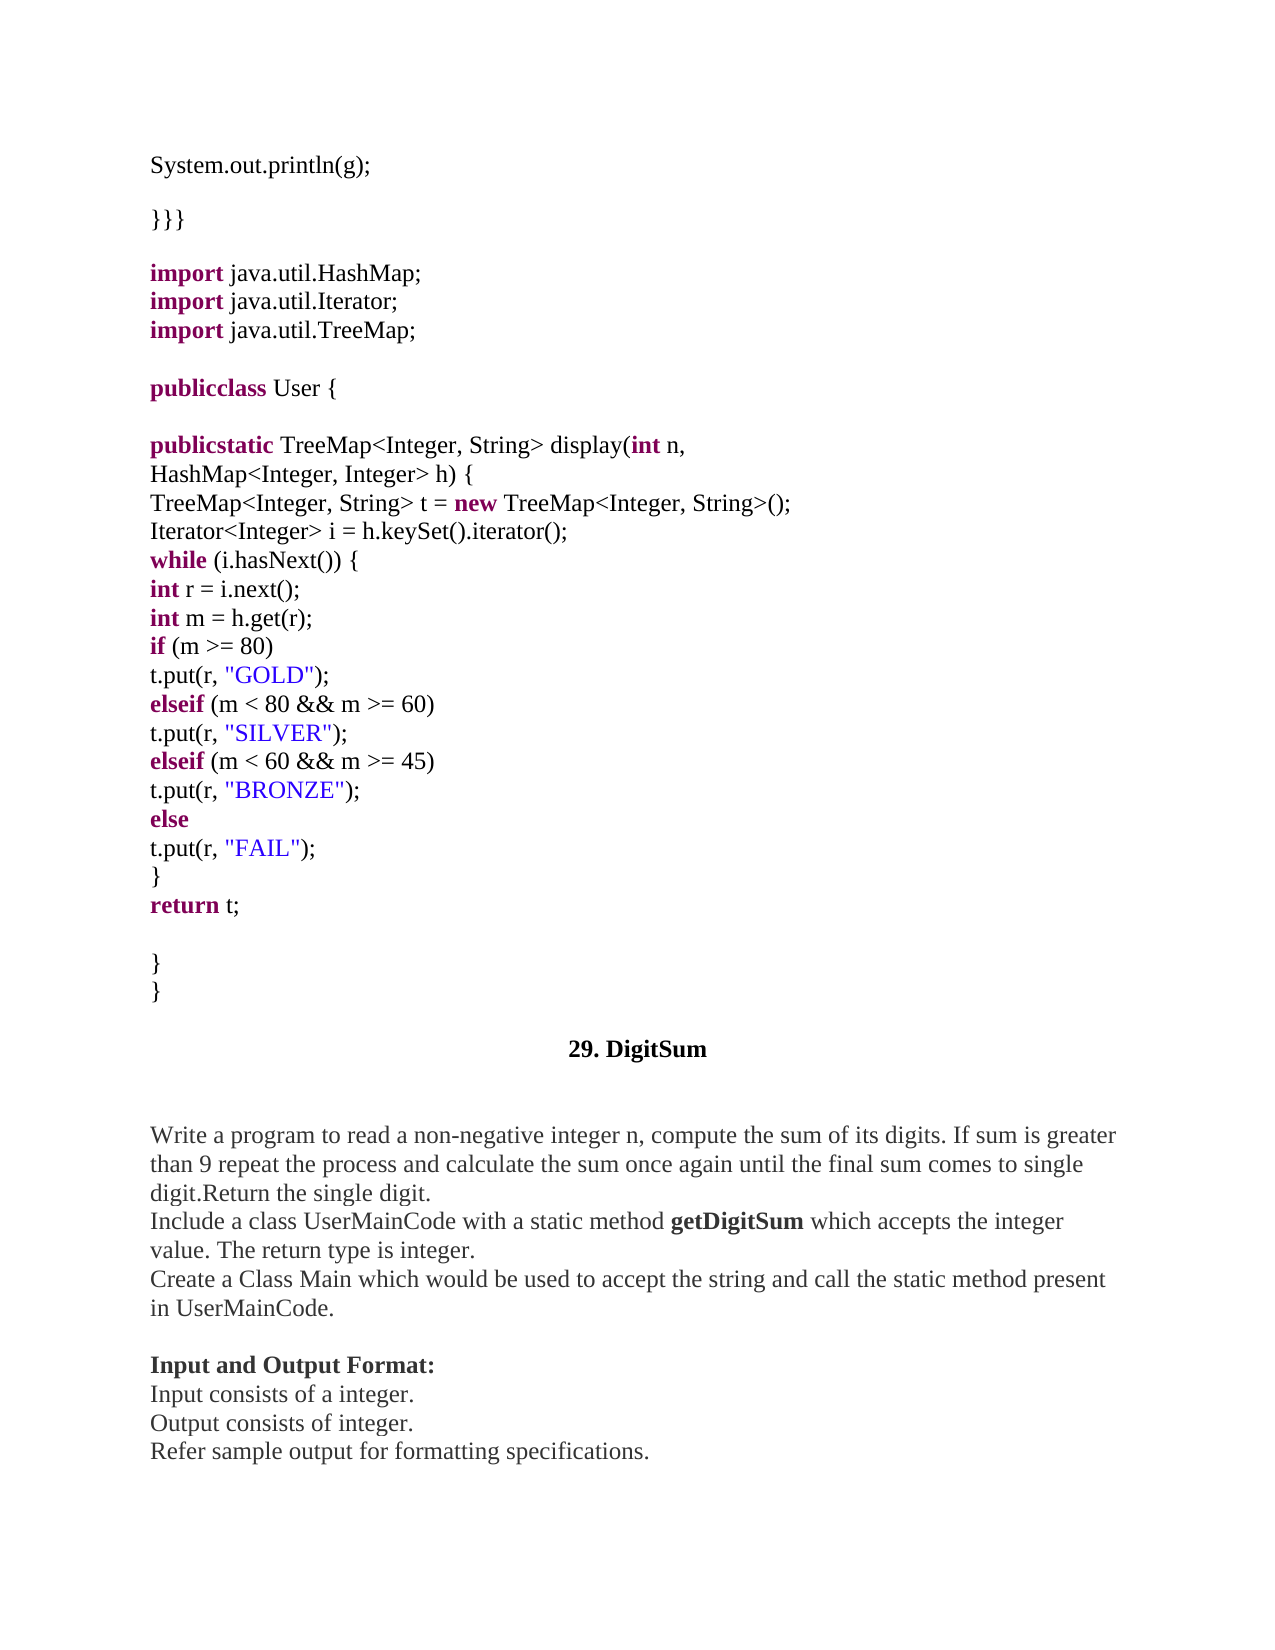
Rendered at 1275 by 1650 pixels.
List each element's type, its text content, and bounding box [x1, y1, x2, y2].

text int m = h.get(r); [150, 603, 1125, 631]
text Iterator<Integer> i = h.keySet().iterator(); [150, 516, 1125, 545]
text import java.util.HashMap; [150, 258, 1125, 286]
text while (i.hasNext()) { [150, 545, 1125, 574]
text t.put(r, "GOLD"); [150, 660, 1125, 689]
text } [150, 948, 1125, 976]
text t.put(r, "BRONZE"); [150, 775, 1125, 804]
text 29. DigitSum [150, 1034, 1125, 1063]
text import java.util.Iterator; [150, 286, 1125, 315]
text t.put(r, "FAIL"); [150, 833, 1125, 861]
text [150, 1063, 1125, 1494]
text t.put(r, "SILVER"); [150, 718, 1125, 746]
text return t; [150, 890, 1125, 919]
text publicclass User { [150, 373, 1125, 401]
text }}} [150, 204, 1125, 233]
text if (m >= 80) [150, 631, 1125, 660]
text publicstatic TreeMap<Integer, String> display(int n, [150, 430, 1125, 459]
text } [150, 861, 1125, 890]
text TreeMap<Integer, String> t = new TreeMap<Integer, String>(); [150, 488, 1125, 516]
text import java.util.TreeMap; [150, 315, 1125, 344]
text elseif (m < 60 && m >= 45) [150, 746, 1125, 775]
text else [150, 804, 1125, 833]
text int r = i.next(); [150, 574, 1125, 603]
text elseif (m < 80 && m >= 60) [150, 689, 1125, 718]
text HashMap<Integer, Integer> h) { [150, 459, 1125, 488]
text System.out.println(g); [150, 150, 1125, 179]
text } [150, 976, 1125, 1005]
